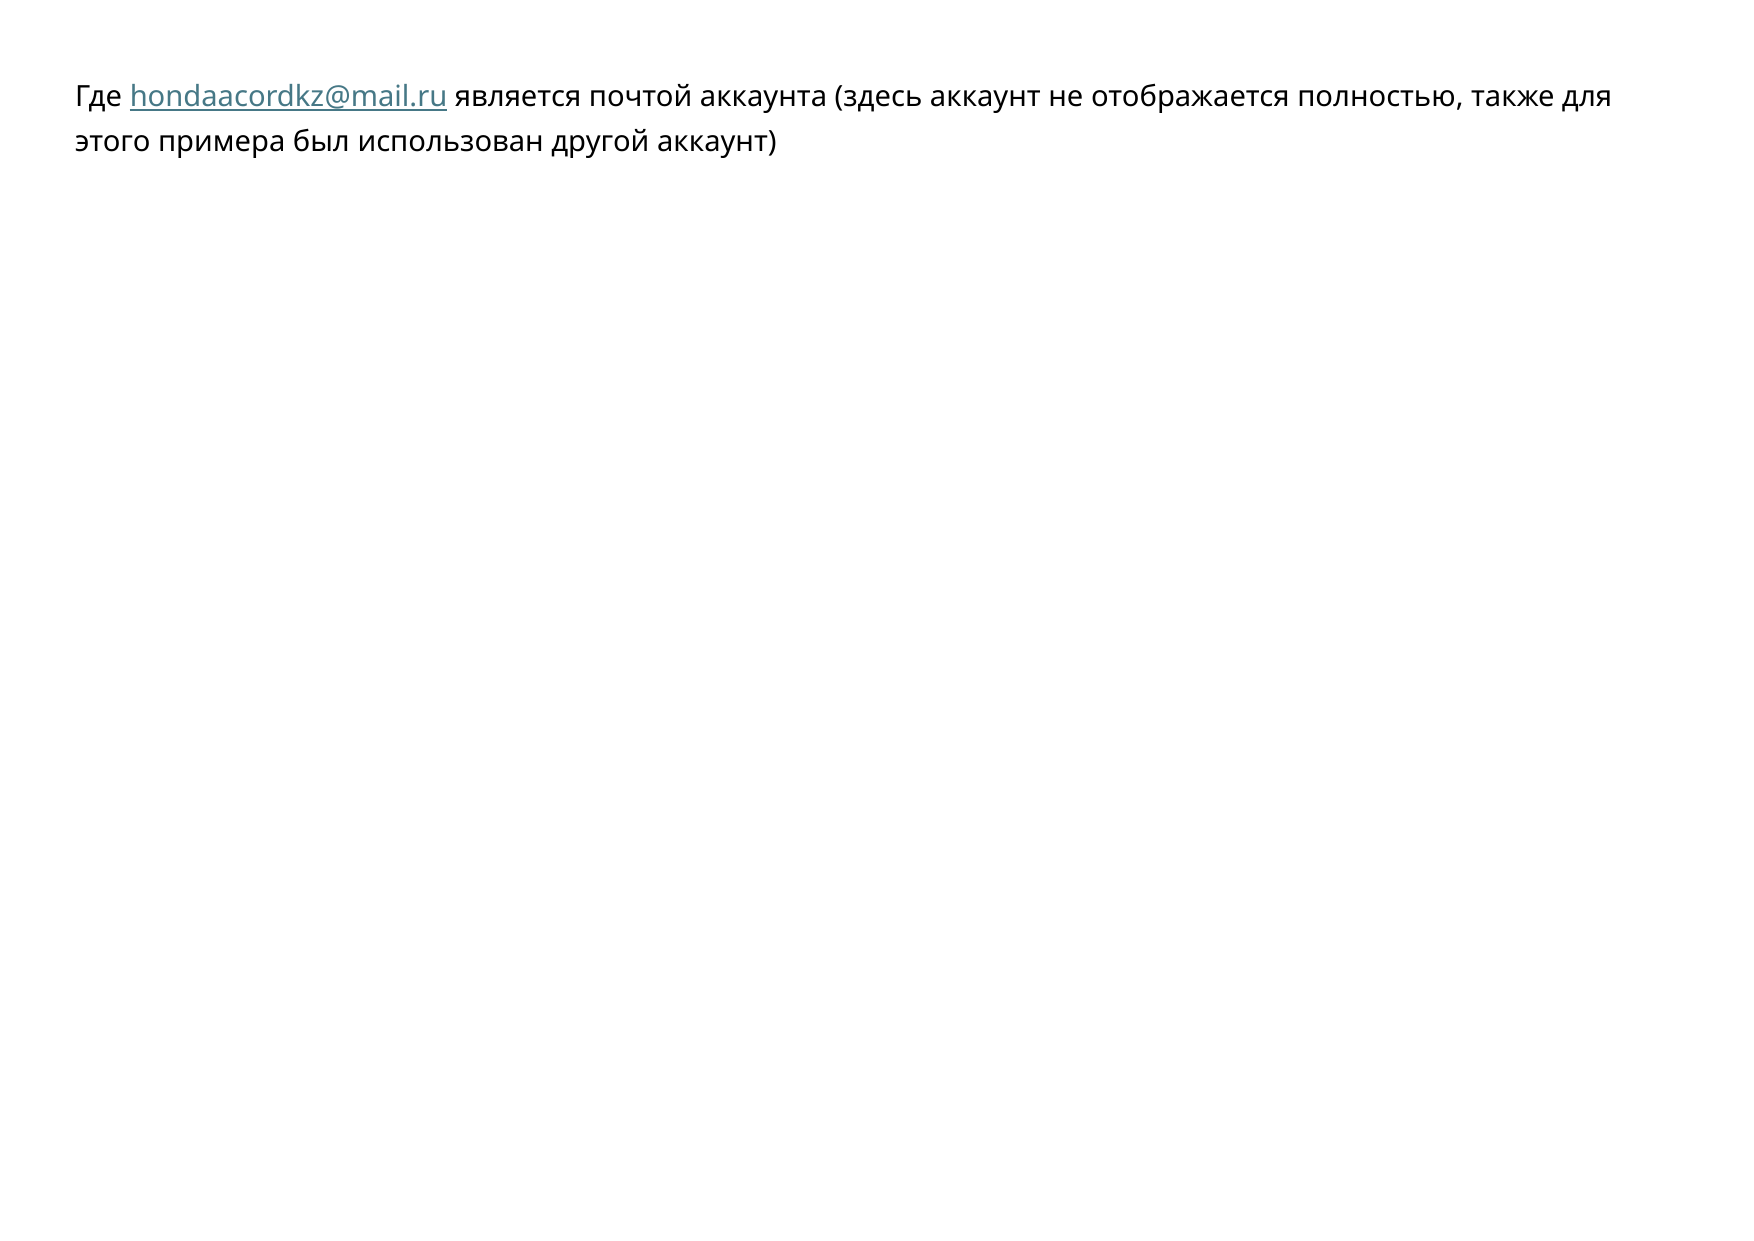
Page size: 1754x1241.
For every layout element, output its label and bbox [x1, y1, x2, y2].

text [75, 75, 1679, 160]
